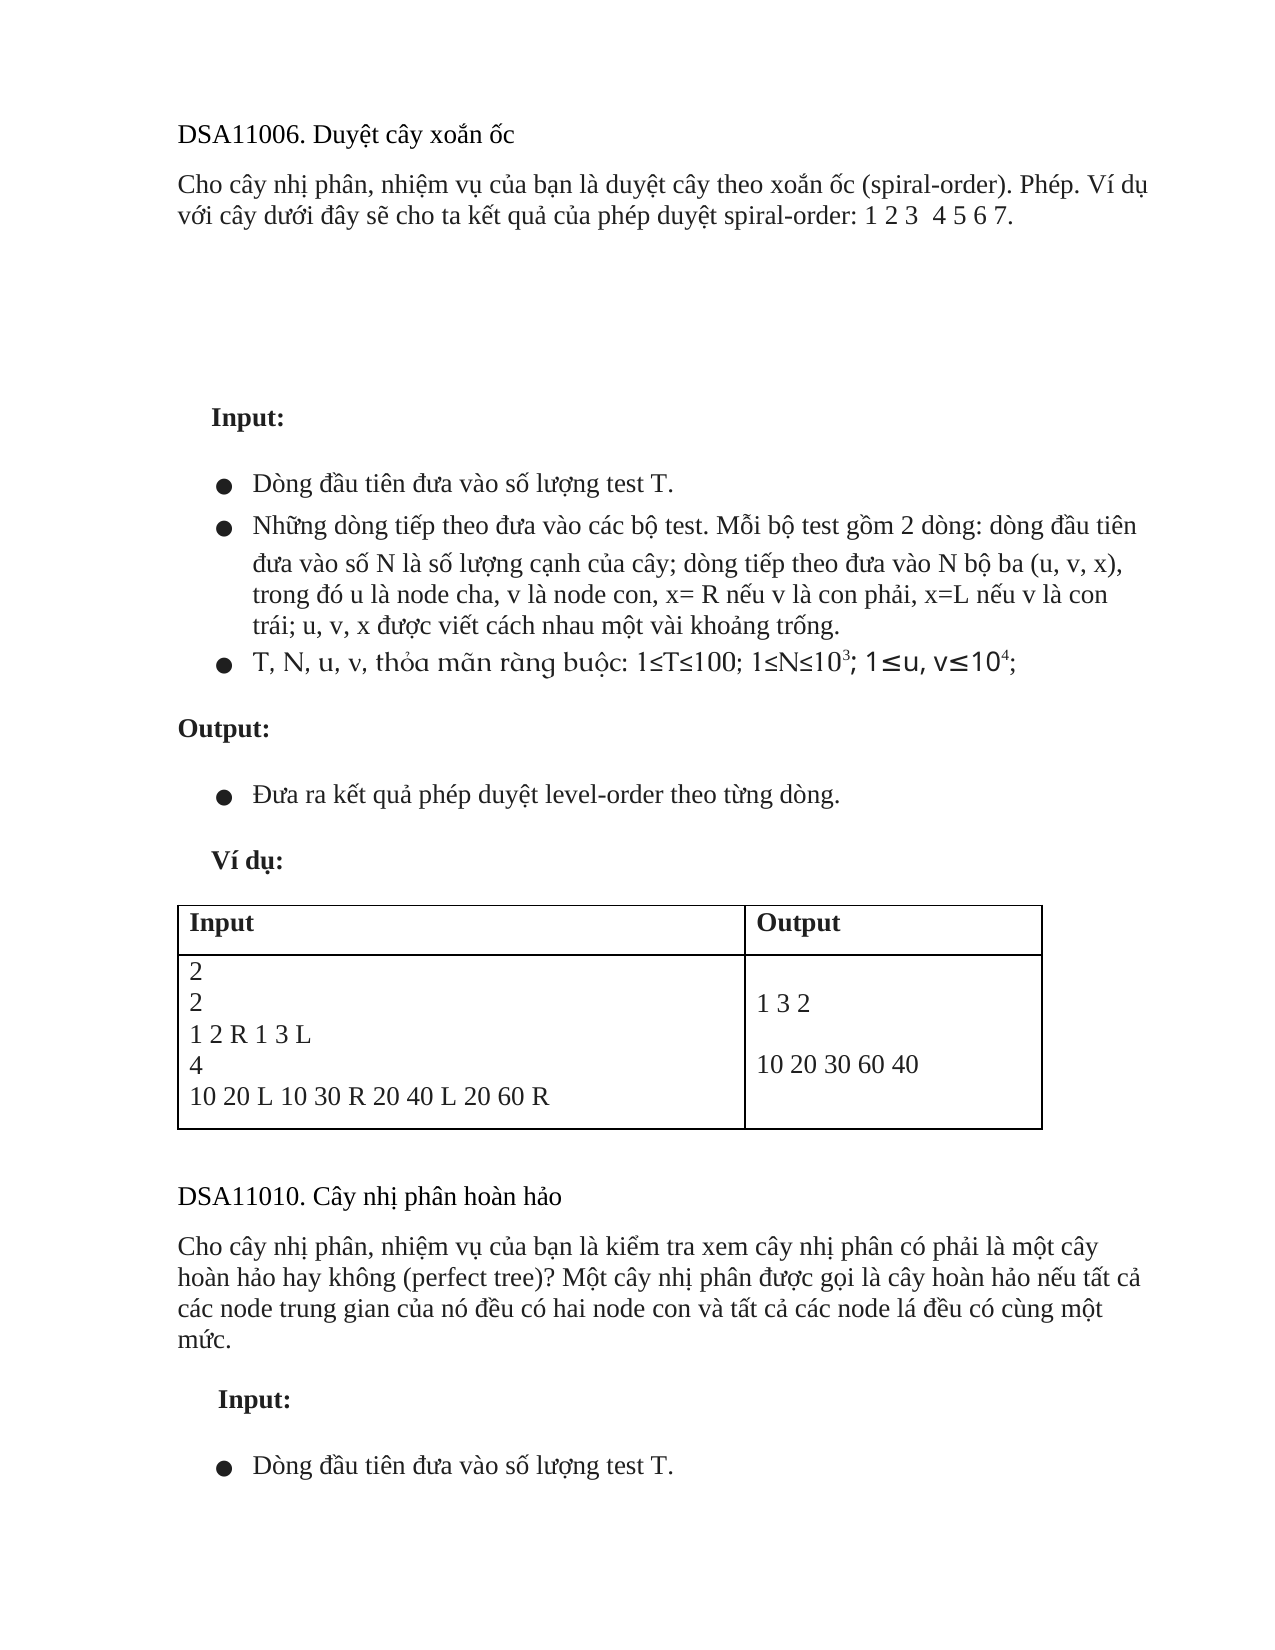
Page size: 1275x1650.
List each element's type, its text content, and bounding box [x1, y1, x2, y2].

list 34; [215, 640, 1157, 683]
text Input: [177, 401, 1157, 432]
table_cell 1 3 2 10 20 30 60 40 [746, 956, 1041, 1128]
text DSA11006. Duyệt cây xoắn ốc [177, 118, 1157, 149]
list Dòng đầu tiên đưa vào số lượng test T. [215, 1444, 1157, 1487]
table_cell 2 2 1 2 R 1 3 L 4 10 20 L 10 30 R 20 40 L 20 60 R [179, 956, 744, 1128]
table_header Output [746, 906, 1041, 954]
text Cho cây nhị phân, nhiệm vụ của bạn là kiểm tra xem cây nhị phân có phải là một cây hoàn hảo hay không (perfect tree)? Một cây nhị phân được gọi là cây hoàn hảo nếu tất cả các node trung gian của nó đều có hai node con và tất cả các node lá đều có cùng một mức. [177, 1230, 1157, 1354]
list Dòng đầu tiên đưa vào số lượng test T. [215, 461, 1157, 504]
list Đưa ra kết quả phép duyệt level-order theo từng dòng. [215, 772, 1157, 815]
text Cho cây nhị phân, nhiệm vụ của bạn là duyệt cây theo xoắn ốc (spiral-order). Phép. Ví dụ với cây dưới đây sẽ cho ta kết quả của phép duyệt spiral-order: 1 2 3 4 5 6 7. [177, 168, 1157, 231]
list Những dòng tiếp theo đưa vào các bộ test. Mỗi bộ test gồm 2 dòng: dòng đầu tiên đưa vào số N là số lượng cạnh của cây; dòng tiếp theo đưa vào N bộ ba (u, v, x), trong đó u là node cha, v là node con, x= R nếu v là con phải, x=L nếu v là con trái; u, v, x được viết cách nhau một vài khoảng trống. [215, 504, 1157, 640]
text DSA11010. Cây nhị phân hoàn hảo [177, 1179, 1157, 1211]
text Output: [177, 712, 1157, 743]
text Ví dụ: [177, 844, 1157, 875]
table_header Input [179, 906, 744, 954]
text Input: [177, 1383, 1157, 1415]
